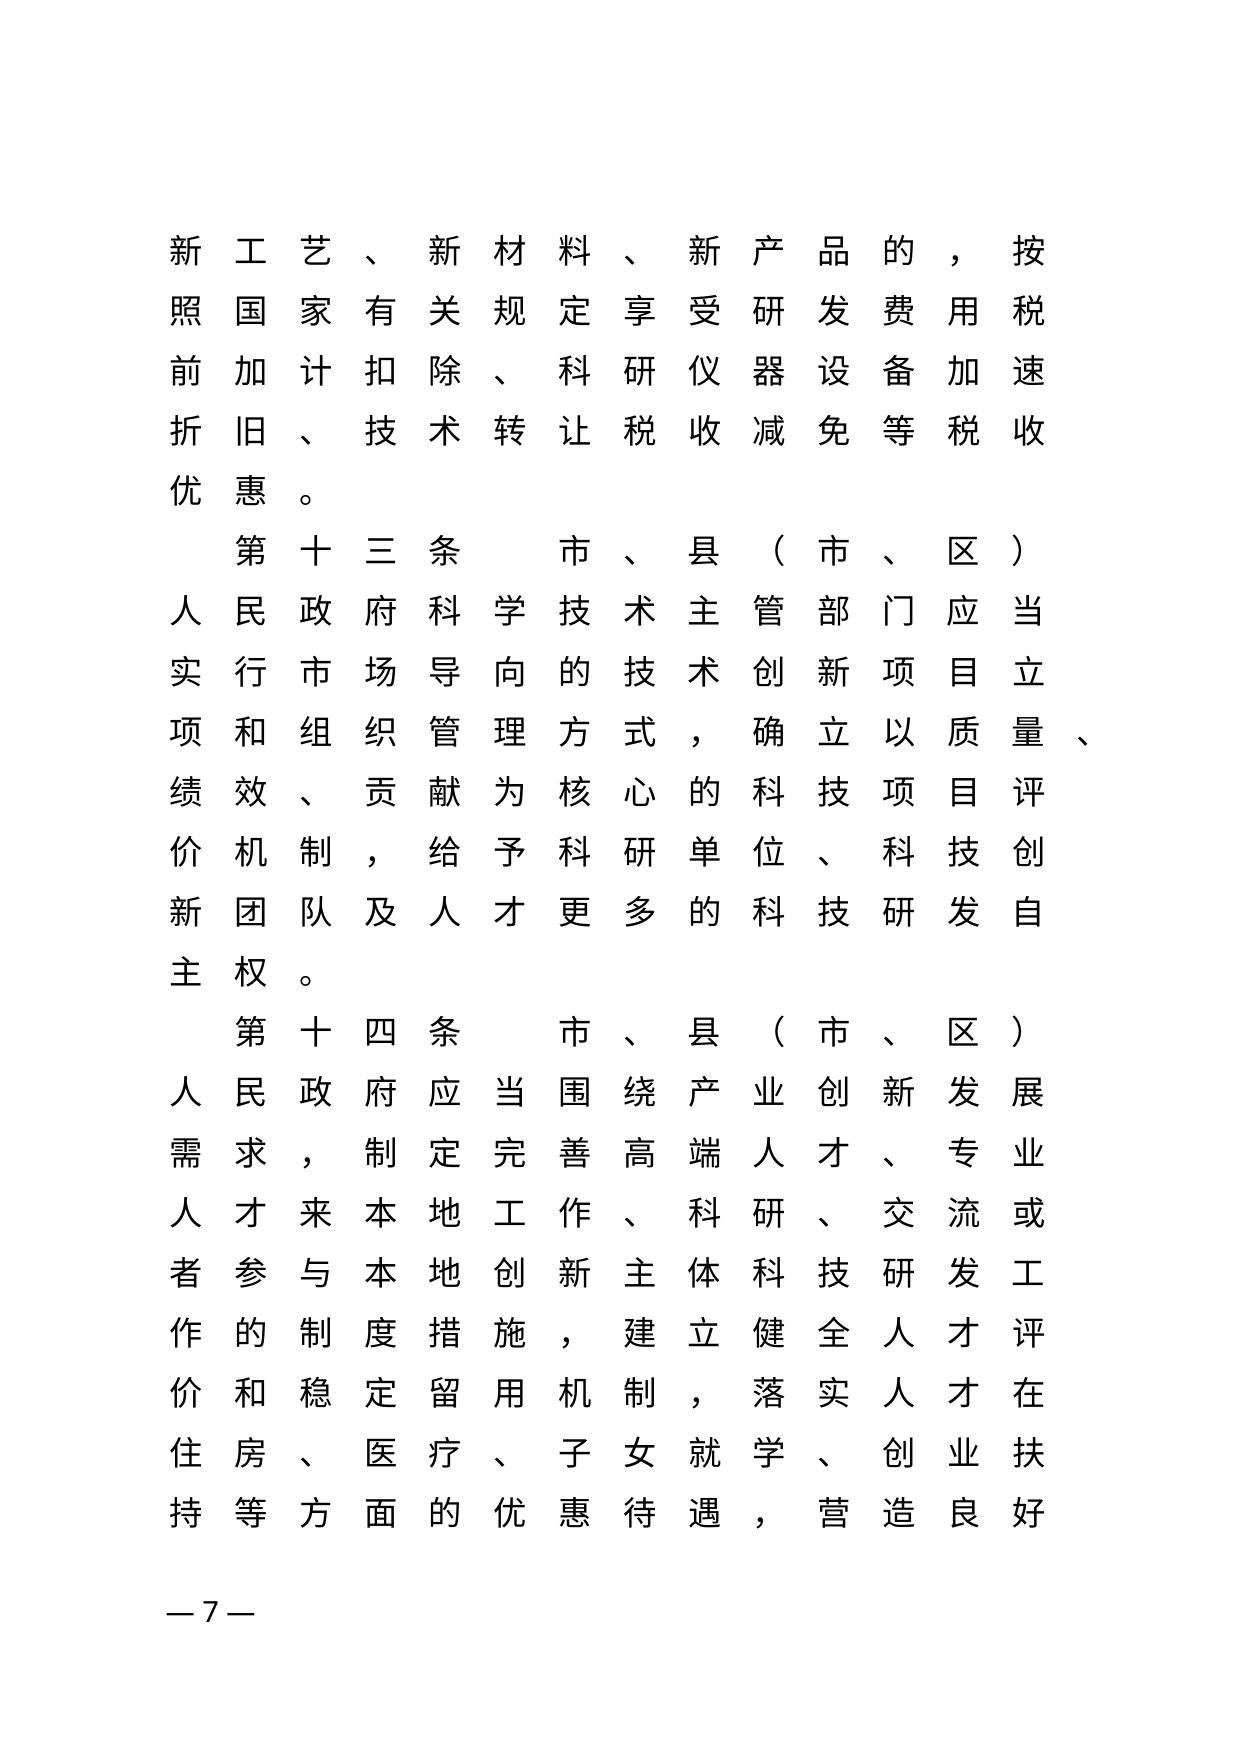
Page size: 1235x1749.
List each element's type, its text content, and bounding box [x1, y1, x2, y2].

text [169, 1000, 1077, 1541]
text 第十三条 市、县（市、区）人民政府科学技术主管部门应当实行市场导向的技术创新项目立项和组织管理方式，确立以质量、绩效、贡献为核心的科技项目评价机制，给予科研单位、科技创新团队及人才更多的科技研发自主权。 [169, 519, 1077, 1000]
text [169, 219, 1077, 519]
